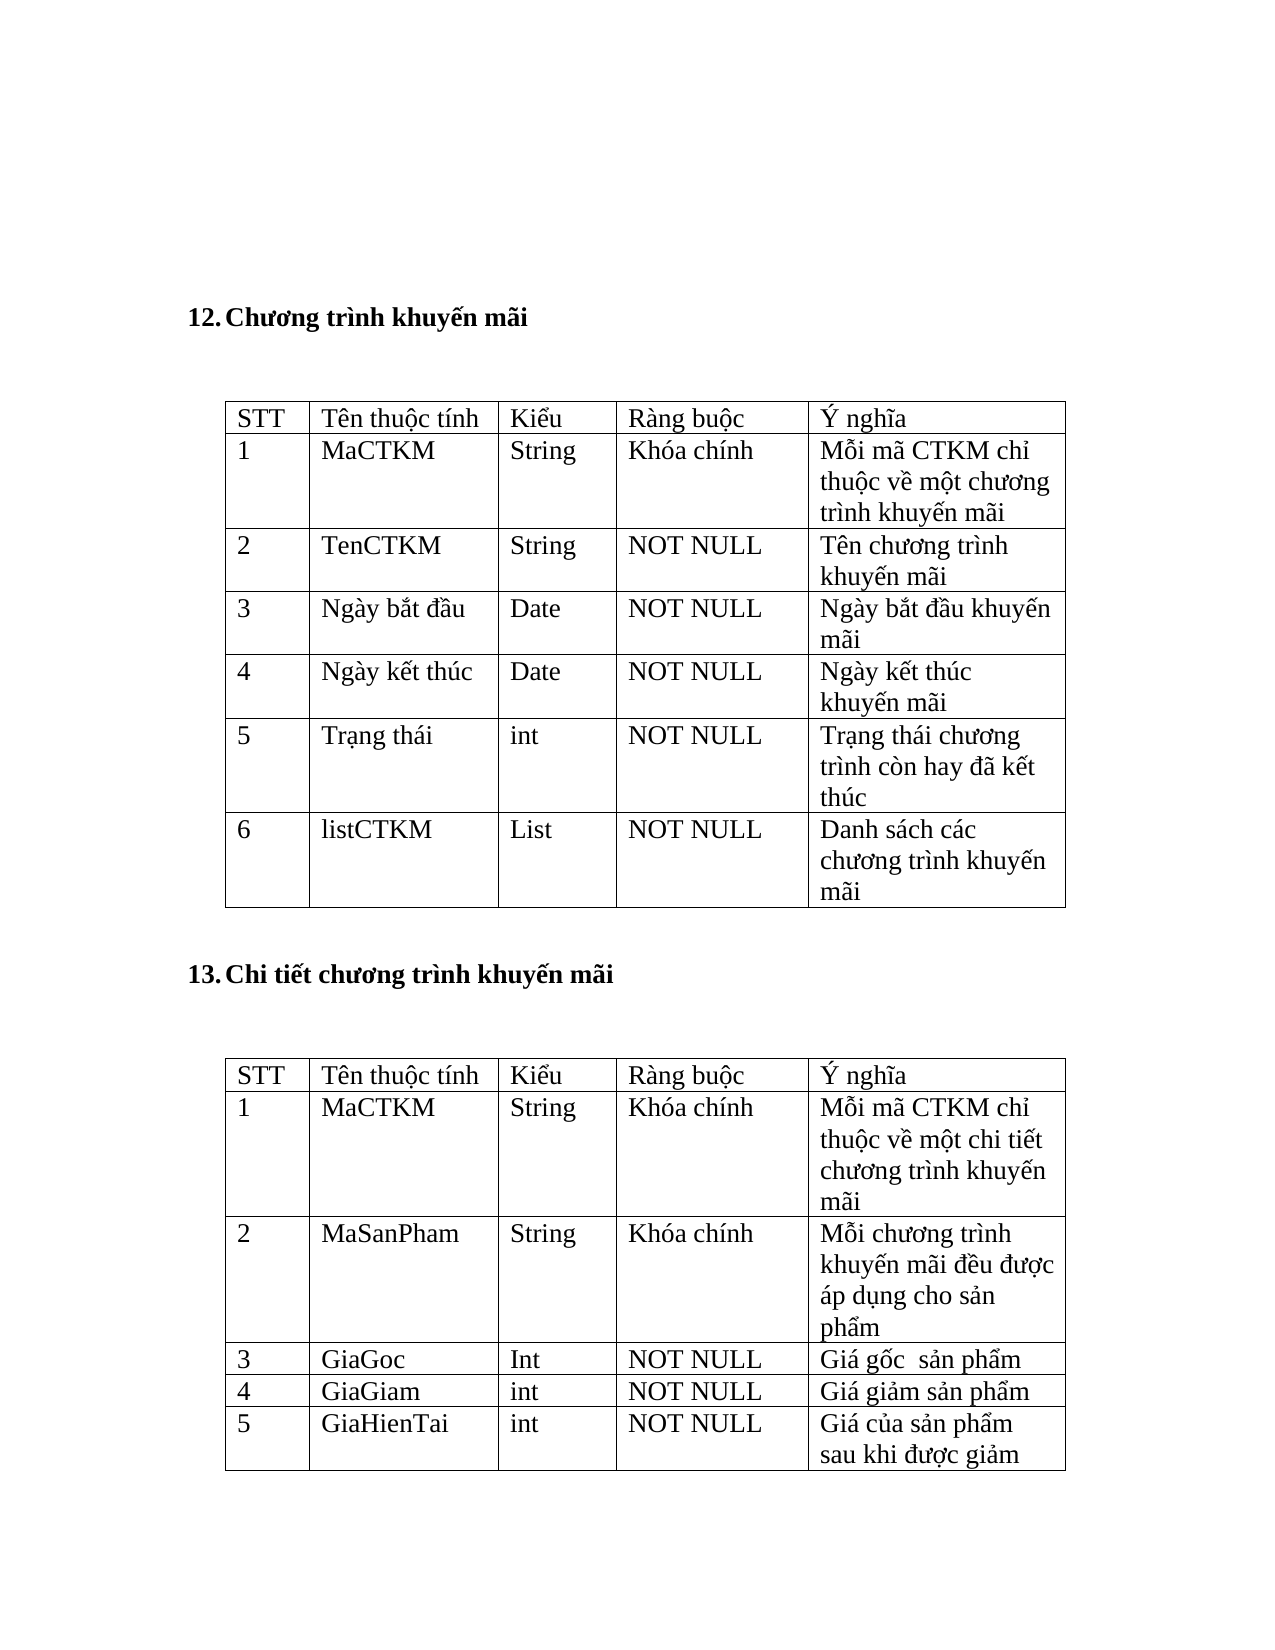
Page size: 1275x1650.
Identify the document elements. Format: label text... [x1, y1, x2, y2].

table_cell Khóa chính [617, 1092, 808, 1216]
table_cell int [499, 1375, 616, 1406]
table_header Ràng buộc [617, 402, 808, 433]
list Chương trình khuyến mãi [187, 301, 1125, 332]
table_cell GiaGiam [310, 1375, 498, 1406]
table_cell Khóa chính [617, 1217, 808, 1342]
table_cell int [499, 719, 616, 812]
table_cell MaCTKM [310, 434, 498, 528]
table_cell NOT NULL [617, 529, 808, 591]
table_header Ràng buộc [617, 1059, 808, 1091]
table_cell MaCTKM [310, 1092, 498, 1216]
table_cell 1 [226, 434, 309, 528]
table_cell Giá gốc sản phẩm [809, 1343, 1065, 1374]
table_cell Ngày kết thúc [310, 655, 498, 718]
table_cell GiaGoc [310, 1343, 498, 1374]
table_cell listCTKM [310, 813, 498, 907]
table_cell NOT NULL [617, 719, 808, 812]
table_cell NOT NULL [617, 1343, 808, 1374]
table_cell Mỗi chương trình khuyến mãi đều được áp dụng cho sản phẩm [809, 1217, 1065, 1342]
table_cell List [499, 813, 616, 907]
table_cell String [499, 1217, 616, 1342]
table_cell Date [499, 592, 616, 654]
table_cell Mỗi mã CTKM chỉ thuộc về một chương trình khuyến mãi [809, 434, 1065, 528]
table_cell 1 [226, 1092, 309, 1216]
table_cell NOT NULL [617, 813, 808, 907]
table_header Ý nghĩa [809, 1059, 1065, 1091]
table_cell String [499, 434, 616, 528]
table_cell MaSanPham [310, 1217, 498, 1342]
table_cell Mỗi mã CTKM chỉ thuộc về một chi tiết chương trình khuyến mãi [809, 1092, 1065, 1216]
table_header Ý nghĩa [809, 402, 1065, 433]
table_cell 6 [226, 813, 309, 907]
table_cell String [499, 529, 616, 591]
table_header Tên thuộc tính [310, 1059, 498, 1091]
table_header Kiểu [499, 402, 616, 433]
table_cell Date [499, 655, 616, 718]
table_cell Khóa chính [617, 434, 808, 528]
table_cell Danh sách các chương trình khuyến mãi [809, 813, 1065, 907]
table_cell Ngày bắt đầu khuyến mãi [809, 592, 1065, 654]
table_cell NOT NULL [617, 1375, 808, 1406]
table_header STT [226, 1059, 309, 1091]
table_cell Tên chương trình khuyến mãi [809, 529, 1065, 591]
table_cell TenCTKM [310, 529, 498, 591]
table_cell int [499, 1407, 616, 1469]
table_cell 5 [226, 1407, 309, 1469]
table_cell 5 [226, 719, 309, 812]
table_cell 2 [226, 529, 309, 591]
table_cell 2 [226, 1217, 309, 1342]
list Chi tiết chương trình khuyến mãi [187, 958, 1125, 989]
table_cell Ngày bắt đầu [310, 592, 498, 654]
table_header STT [226, 402, 309, 433]
table_cell 4 [226, 1375, 309, 1406]
table_cell String [499, 1092, 616, 1216]
table_cell Ngày kết thúc khuyến mãi [809, 655, 1065, 718]
table_cell NOT NULL [617, 1407, 808, 1469]
table_cell Giá giảm sản phẩm [809, 1375, 1065, 1406]
table_cell Int [499, 1343, 616, 1374]
table_header Kiểu [499, 1059, 616, 1091]
table_cell Giá của sản phẩm sau khi được giảm [809, 1407, 1065, 1469]
table_cell 4 [226, 655, 309, 718]
table_cell GiaHienTai [310, 1407, 498, 1469]
table_cell NOT NULL [617, 655, 808, 718]
table_header Tên thuộc tính [310, 402, 498, 433]
table_cell Trạng thái [310, 719, 498, 812]
table_cell 3 [226, 1343, 309, 1374]
table_cell NOT NULL [617, 592, 808, 654]
table_cell Trạng thái chương trình còn hay đã kết thúc [809, 719, 1065, 812]
table_cell 3 [226, 592, 309, 654]
